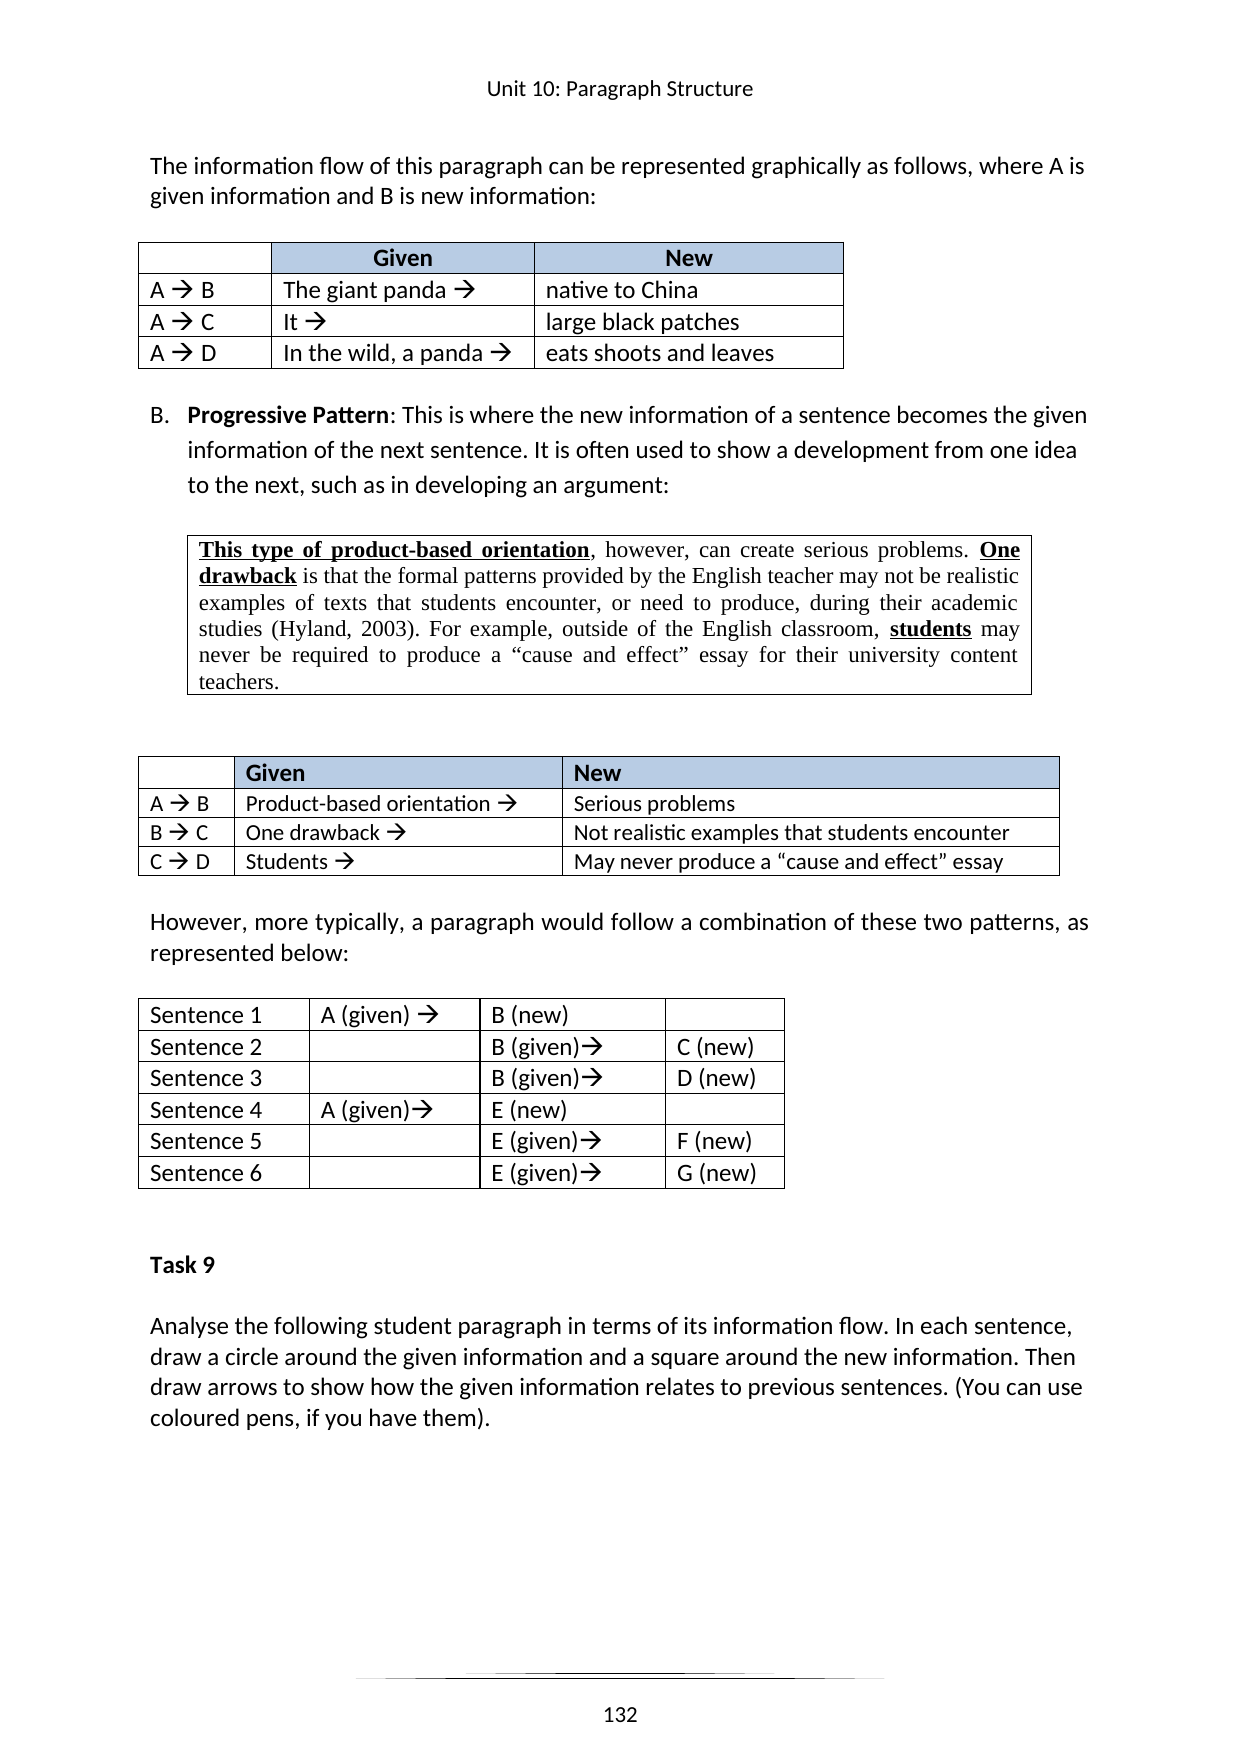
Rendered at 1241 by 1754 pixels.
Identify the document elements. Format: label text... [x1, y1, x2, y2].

table_cell Sentence 6 [139, 1157, 309, 1187]
table_header B (new) [481, 999, 665, 1029]
table_header New [535, 243, 843, 273]
table_cell Sentence 5 [139, 1125, 309, 1156]
table_cell Sentence 3 [139, 1062, 309, 1093]
table_header [139, 243, 271, 273]
table_cell native to China [535, 274, 843, 305]
table_header Given [235, 757, 562, 788]
table_cell B C [139, 818, 234, 846]
table_header New [563, 757, 1059, 788]
table_cell [310, 1125, 479, 1156]
table_cell E (given) [481, 1157, 665, 1187]
table_cell A B [139, 789, 234, 817]
table_header [139, 757, 234, 788]
list Progressive Pattern: This is where the new information of a sentence becomes the given information of the next sentence. It is often used to show a development from one idea to the next, such as in developing an argument: [150, 399, 1090, 500]
table_header A (given) [310, 999, 479, 1029]
table_cell F (new) [666, 1125, 784, 1156]
table_cell It [272, 306, 534, 336]
table_cell large black patches [535, 306, 843, 336]
text Analyse the following student paragraph in terms of its information flow. In each sentence, draw a circle around the given information and a square around the new information. Then draw arrows to show how the given information relates to previous sentences. (You can use coloured pens, if you have them). [150, 1311, 1090, 1433]
table_cell Sentence 2 [139, 1031, 309, 1061]
table_header Sentence 1 [139, 999, 309, 1029]
table_cell [666, 1094, 784, 1124]
table_cell Serious problems [563, 789, 1059, 817]
table_cell B (given) [481, 1062, 665, 1093]
table_cell A (given) [310, 1094, 479, 1124]
table_cell Sentence 4 [139, 1094, 309, 1124]
table_cell [310, 1031, 479, 1061]
table_cell [310, 1157, 479, 1187]
table_cell May never produce a “cause and effect” essay [563, 847, 1059, 875]
table_header Given [272, 243, 534, 273]
table_cell Students [235, 847, 562, 875]
table_header [666, 999, 784, 1029]
table_cell C D [139, 847, 234, 875]
table_cell A C [139, 306, 271, 336]
table_cell Product-based orientation [235, 789, 562, 817]
table_cell A B [139, 274, 271, 305]
table_cell Not realistic examples that students encounter [563, 818, 1059, 846]
table_cell [310, 1062, 479, 1093]
table_cell One drawback [235, 818, 562, 846]
table_cell C (new) [666, 1031, 784, 1061]
table_cell B (given) [481, 1031, 665, 1061]
text However, more typically, a paragraph would follow a combination of these two patterns, as represented below: [150, 906, 1090, 967]
table_cell D (new) [666, 1062, 784, 1093]
text The information flow of this paragraph can be represented graphically as follows, where A is given information and B is new information: [150, 150, 1090, 211]
table_cell E (given) [481, 1125, 665, 1156]
table_cell E (new) [481, 1094, 665, 1124]
text Task 9 [150, 1249, 1090, 1280]
table_cell In the wild, a panda [272, 337, 534, 368]
table_cell The giant panda [272, 274, 534, 305]
table_header This type of product-based orientation, however, can create serious problems. One drawback is that the formal patterns provided by the English teacher may not be realistic examples of texts that students encounter, or need to produce, during their academic studies (Hyland, 2003). For example, outside of the English classroom, students may never be required to produce a “cause and effect” essay for their university content teachers. [188, 536, 1031, 694]
table_cell A D [139, 337, 271, 368]
table_cell G (new) [666, 1157, 784, 1187]
table_cell eats shoots and leaves [535, 337, 843, 368]
